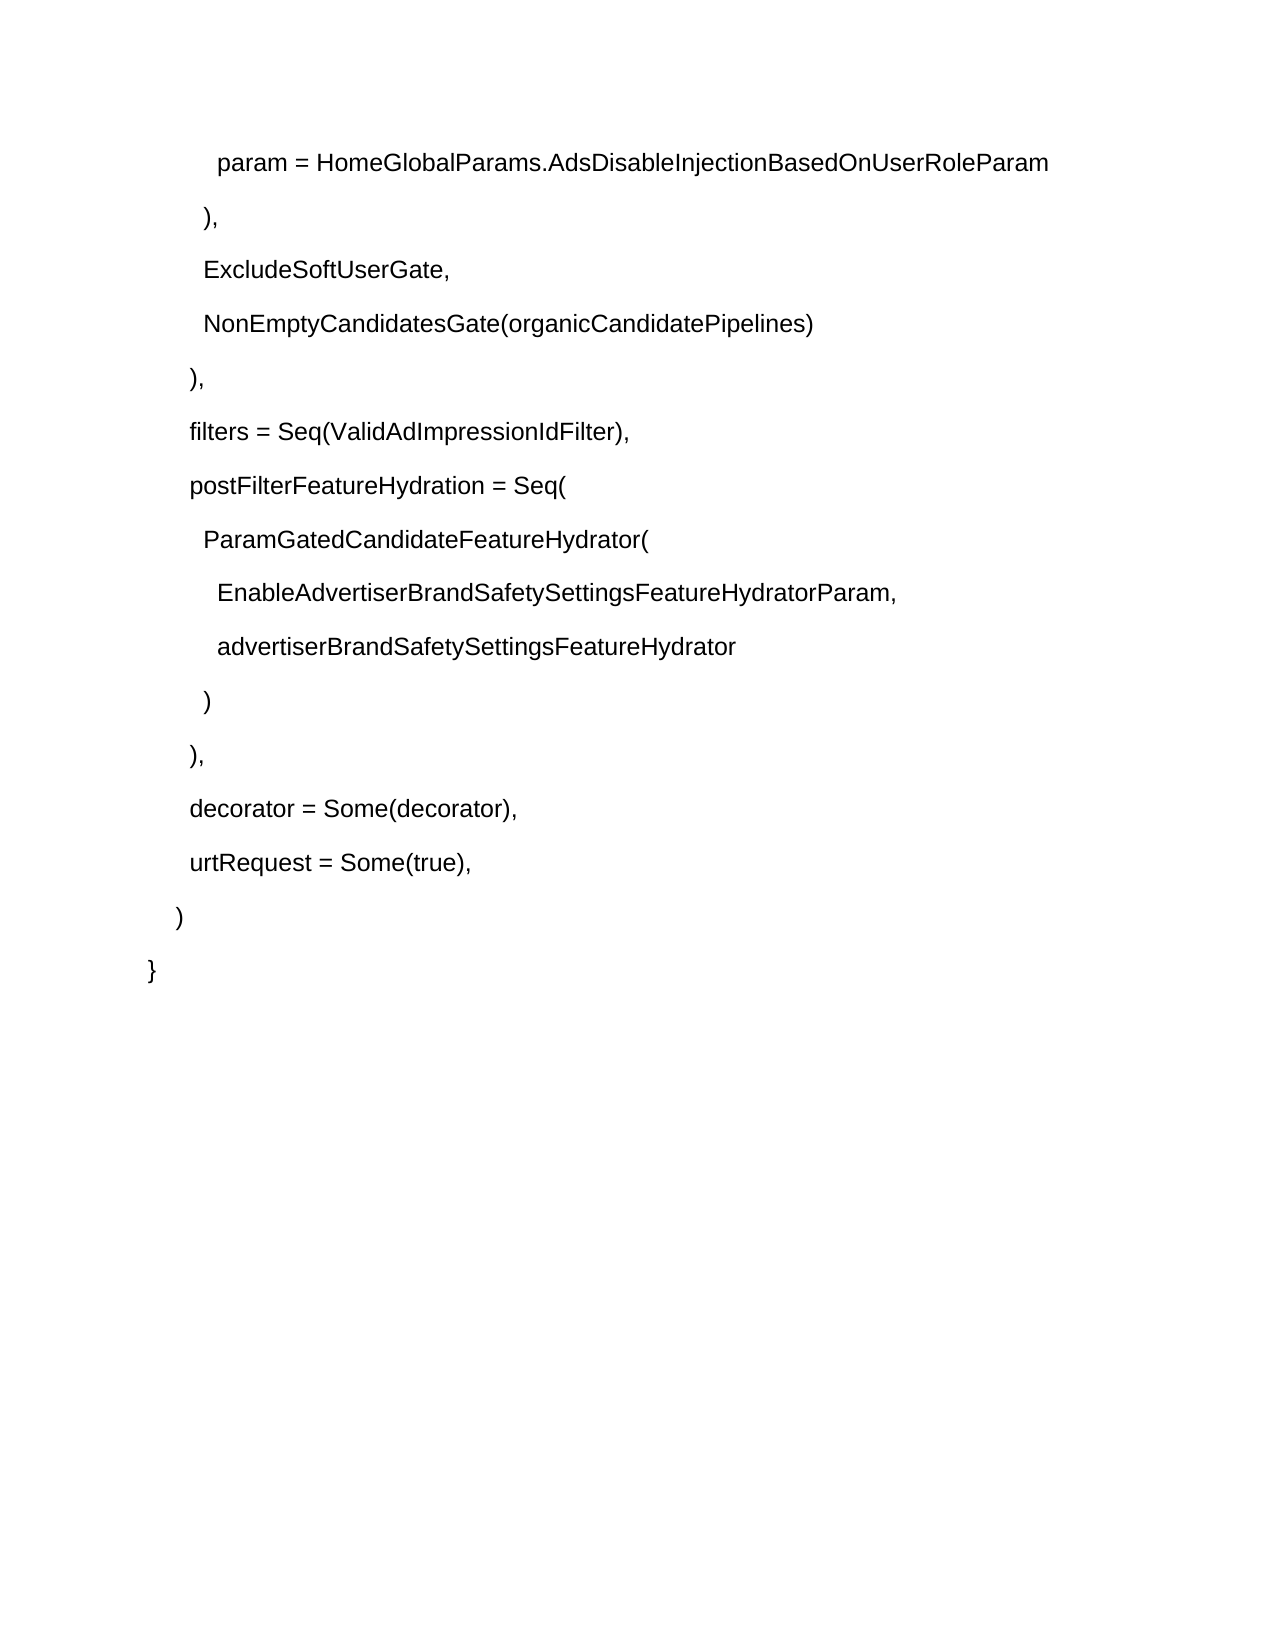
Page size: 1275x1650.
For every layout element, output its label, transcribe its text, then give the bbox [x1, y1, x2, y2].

text urtRequest = Some(true), [148, 848, 1127, 876]
text param = HomeGlobalParams.AdsDisableInjectionBasedOnUserRoleParam [148, 148, 1127, 176]
text NonEmptyCandidatesGate(organicCandidatePipelines) [148, 309, 1127, 338]
text ExcludeSoftUserGate, [148, 255, 1127, 284]
text postFilterFeatureHydration = Seq( [148, 471, 1127, 499]
text advertiserBrandSafetySettingsFeatureHydrator [148, 632, 1127, 661]
text ), [148, 201, 1127, 230]
text ) [148, 686, 1127, 715]
text ) [148, 902, 1127, 930]
text ParamGatedCandidateFeatureHydrator( [148, 524, 1127, 553]
text ), [148, 740, 1127, 769]
text filters = Seq(ValidAdImpressionIdFilter), [148, 417, 1127, 446]
text ), [148, 363, 1127, 392]
text } [148, 955, 1127, 984]
text EnableAdvertiserBrandSafetySettingsFeatureHydratorParam, [148, 578, 1127, 607]
text decorator = Some(decorator), [148, 794, 1127, 823]
